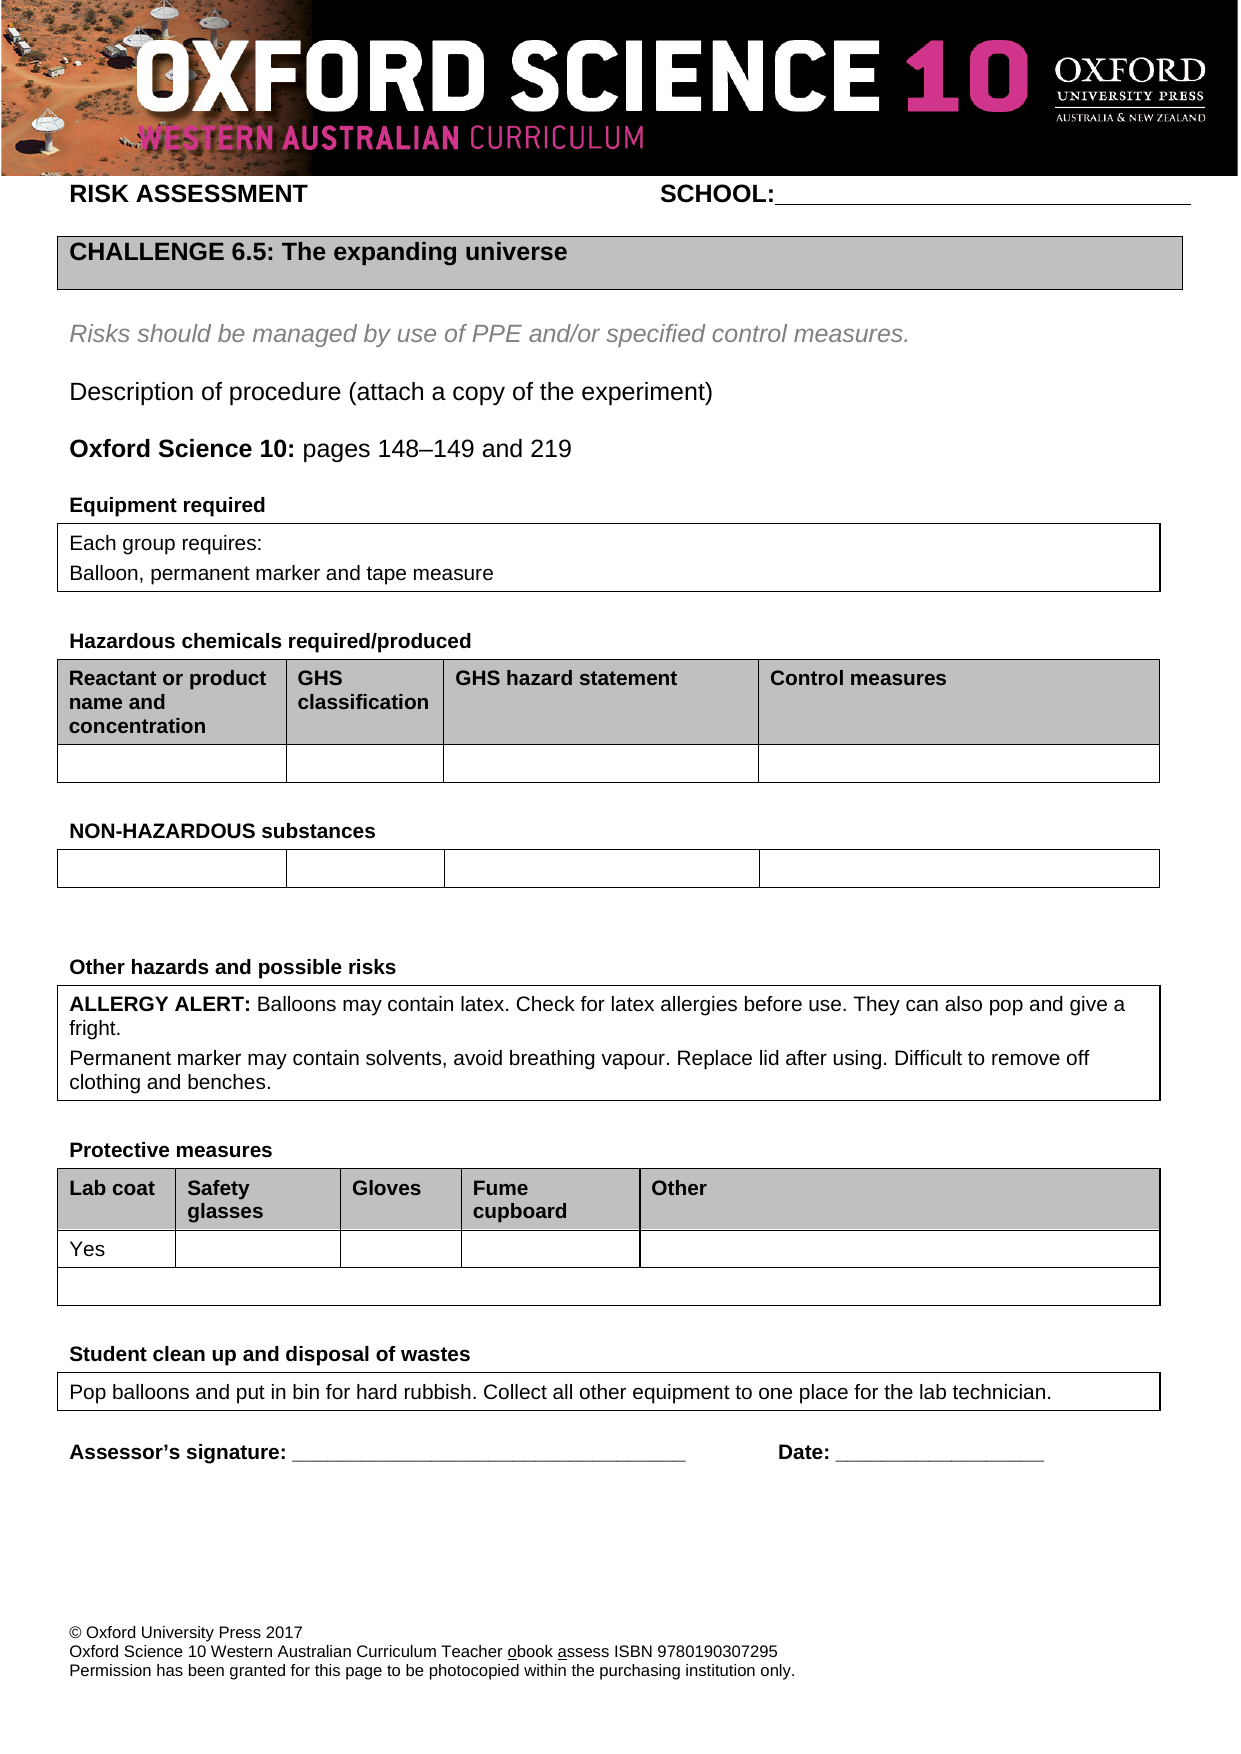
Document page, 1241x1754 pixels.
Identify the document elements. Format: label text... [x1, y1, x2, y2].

table_header CHALLENGE 6.5: The expanding universe [58, 237, 1182, 289]
table_cell [759, 745, 1159, 782]
text Assessor’s signature: __________________________________ Date: __________________ [69, 1439, 1171, 1463]
table_header [58, 850, 286, 887]
table_header [287, 850, 444, 887]
table_header ALLERGY ALERT: Balloons may contain latex. Check for latex allergies before use. They can also pop and give a fright. Permanent marker may contain solvents, avoid breathing vapour. Replace lid after using. Difficult to remove off clothing and benches. [58, 986, 1159, 1100]
table_header [445, 850, 759, 887]
table_header Gloves [341, 1169, 461, 1229]
table_header Pop balloons and put in bin for hard rubbish. Collect all other equipment to one place for the lab technician. [58, 1373, 1159, 1410]
table_cell [444, 745, 758, 782]
table_cell [462, 1231, 639, 1267]
table_cell [58, 1268, 1159, 1304]
table_header Lab coat [58, 1169, 175, 1229]
subtitle Protective measures [69, 1138, 1171, 1162]
text Risks should be managed by use of PPE and/or specified control measures. [69, 319, 1171, 348]
table_header [760, 850, 1159, 887]
table_header GHS classification [287, 660, 443, 744]
table_cell [341, 1231, 461, 1267]
table_cell [176, 1231, 340, 1267]
table_header Each group requires: Balloon, permanent marker and tape measure [58, 524, 1159, 591]
table_header GHS hazard statement [444, 660, 758, 744]
picture [0, 0, 1236, 175]
table_cell [641, 1231, 1159, 1267]
text Equipment required [69, 493, 1171, 517]
subtitle Other hazards and possible risks [69, 954, 1171, 978]
text Hazardous chemicals required/produced [69, 628, 1171, 652]
table_header Reactant or product name and concentration [58, 660, 286, 744]
table_header Fume cupboard [462, 1169, 639, 1229]
table_cell [287, 745, 443, 782]
text Description of procedure (attach a copy of the experiment) [69, 377, 1171, 405]
table_header Control measures [759, 660, 1159, 744]
table_header Other [641, 1169, 1159, 1229]
table_cell Yes [58, 1231, 175, 1267]
text Oxford Science 10: pages 148–149 and 219 [69, 434, 1171, 463]
text RISK ASSESSMENT SCHOOL: [69, 175, 1171, 207]
subtitle Student clean up and disposal of wastes [69, 1342, 1171, 1366]
table_header Safety glasses [176, 1169, 340, 1229]
table_cell [58, 745, 286, 782]
subtitle NON-HAZARDOUS substances [69, 819, 1171, 843]
